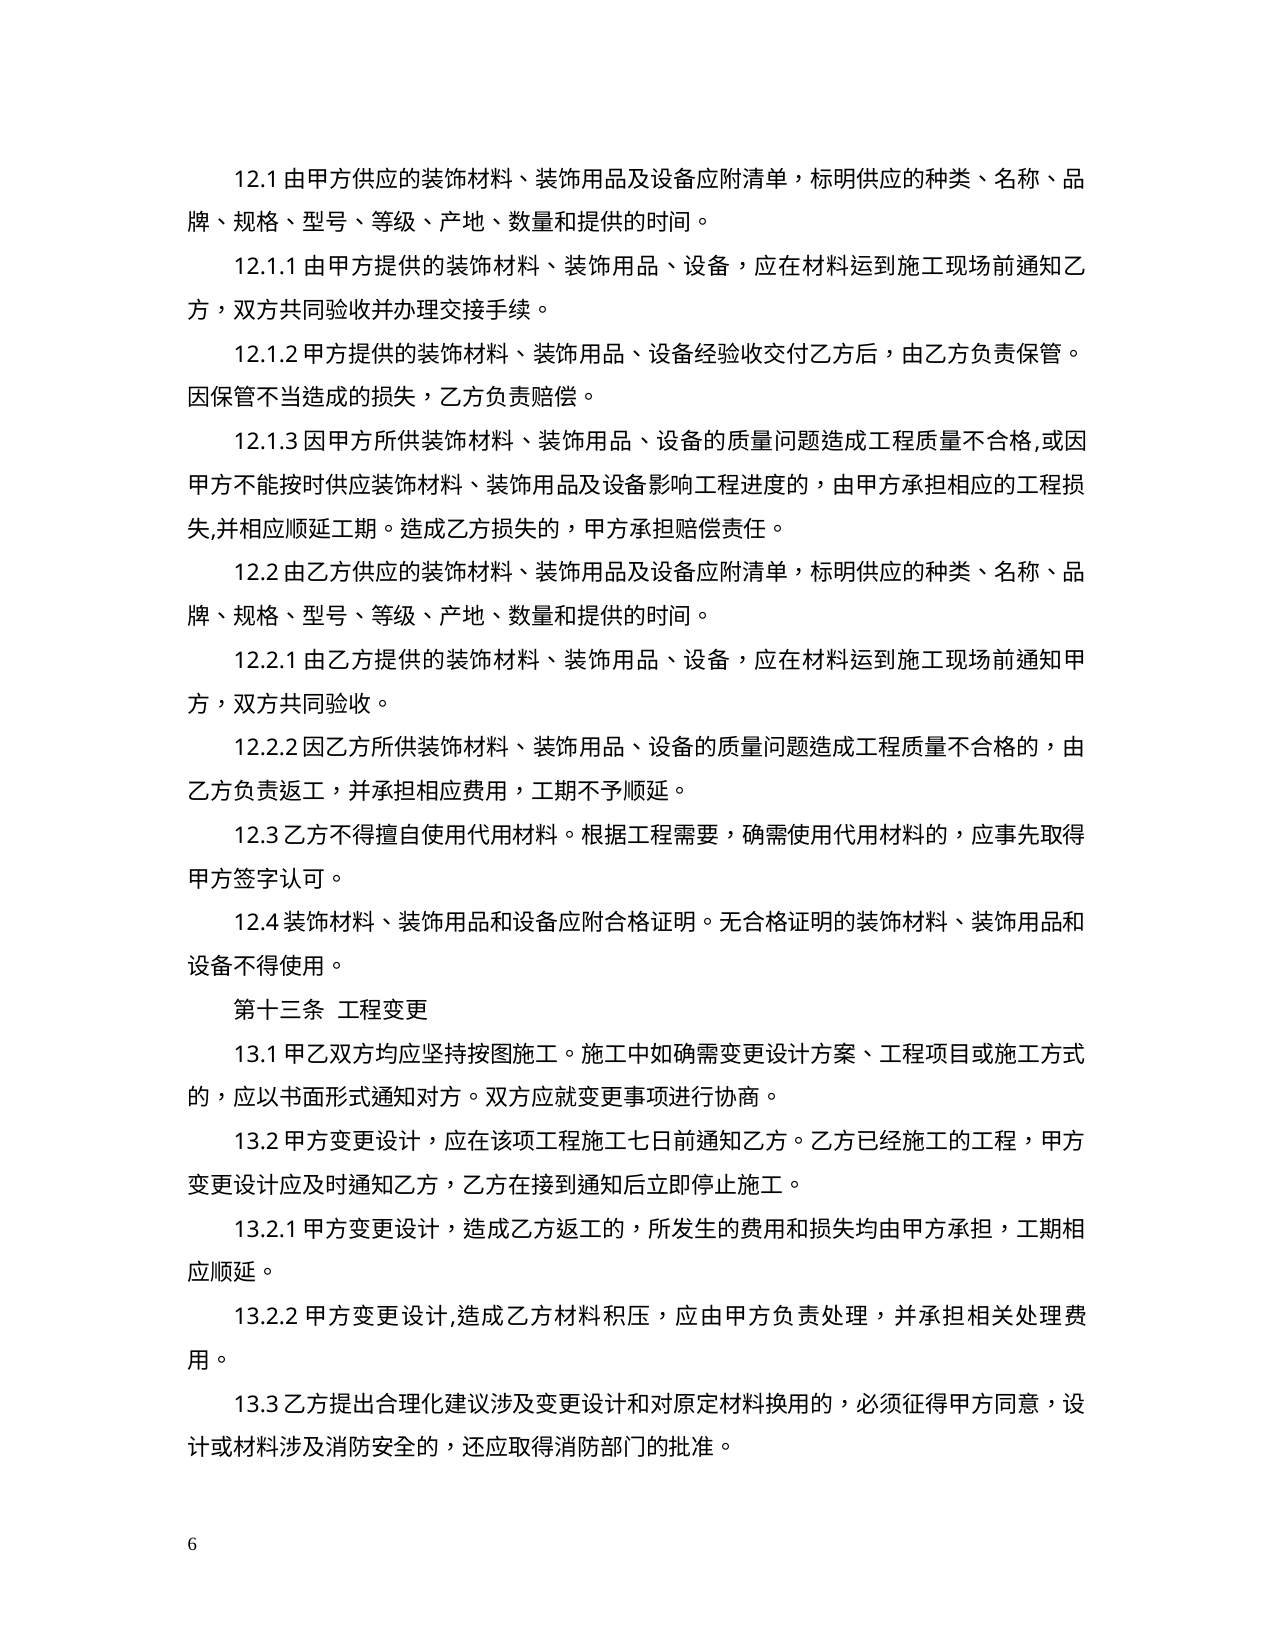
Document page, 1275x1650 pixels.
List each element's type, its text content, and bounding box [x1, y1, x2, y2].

text 12.2.2因乙方所供装饰材料、装饰用品、设备的质量问题造成工程质量不合格的，由乙方负责返工，并承担相应费用，工期不予顺延。 [187, 719, 1087, 806]
text 13.3乙方提出合理化建议涉及变更设计和对原定材料换用的，必须征得甲方同意，设计或材料涉及消防安全的，还应取得消防部门的批准。 [187, 1375, 1087, 1462]
text 12.1.2甲方提供的装饰材料、装饰用品、设备经验收交付乙方后，由乙方负责保管。因保管不当造成的损失，乙方负责赔偿。 [187, 325, 1087, 412]
text 12.2由乙方供应的装饰材料、装饰用品及设备应附清单，标明供应的种类、名称、品牌、规格、型号、等级、产地、数量和提供的时间。 [187, 544, 1087, 631]
text 第十三条 工程变更 [187, 981, 1087, 1025]
text 12.3乙方不得擅自使用代用材料。根据工程需要，确需使用代用材料的，应事先取得甲方签字认可。 [187, 806, 1087, 894]
text 13.2.2甲方变更设计,造成乙方材料积压，应由甲方负责处理，并承担相关处理费用。 [187, 1287, 1087, 1375]
text 13.2甲方变更设计，应在该项工程施工七日前通知乙方。乙方已经施工的工程，甲方变更设计应及时通知乙方，乙方在接到通知后立即停止施工。 [187, 1112, 1087, 1200]
text 12.2.1由乙方提供的装饰材料、装饰用品、设备，应在材料运到施工现场前通知甲方，双方共同验收。 [187, 631, 1087, 719]
text 13.1甲乙双方均应坚持按图施工。施工中如确需变更设计方案、工程项目或施工方式的，应以书面形式通知对方。双方应就变更事项进行协商。 [187, 1025, 1087, 1112]
text 12.1.1由甲方提供的装饰材料、装饰用品、设备，应在材料运到施工现场前通知乙方，双方共同验收并办理交接手续。 [187, 237, 1087, 325]
text 12.1由甲方供应的装饰材料、装饰用品及设备应附清单，标明供应的种类、名称、品牌、规格、型号、等级、产地、数量和提供的时间。 [187, 150, 1087, 237]
text 12.1.3因甲方所供装饰材料、装饰用品、设备的质量问题造成工程质量不合格,或因甲方不能按时供应装饰材料、装饰用品及设备影响工程进度的，由甲方承担相应的工程损失,并相应顺延工期。造成乙方损失的，甲方承担赔偿责任。 [187, 412, 1087, 544]
text 13.2.1甲方变更设计，造成乙方返工的，所发生的费用和损失均由甲方承担，工期相应顺延。 [187, 1200, 1087, 1287]
text 12.4装饰材料、装饰用品和设备应附合格证明。无合格证明的装饰材料、装饰用品和设备不得使用。 [187, 894, 1087, 981]
